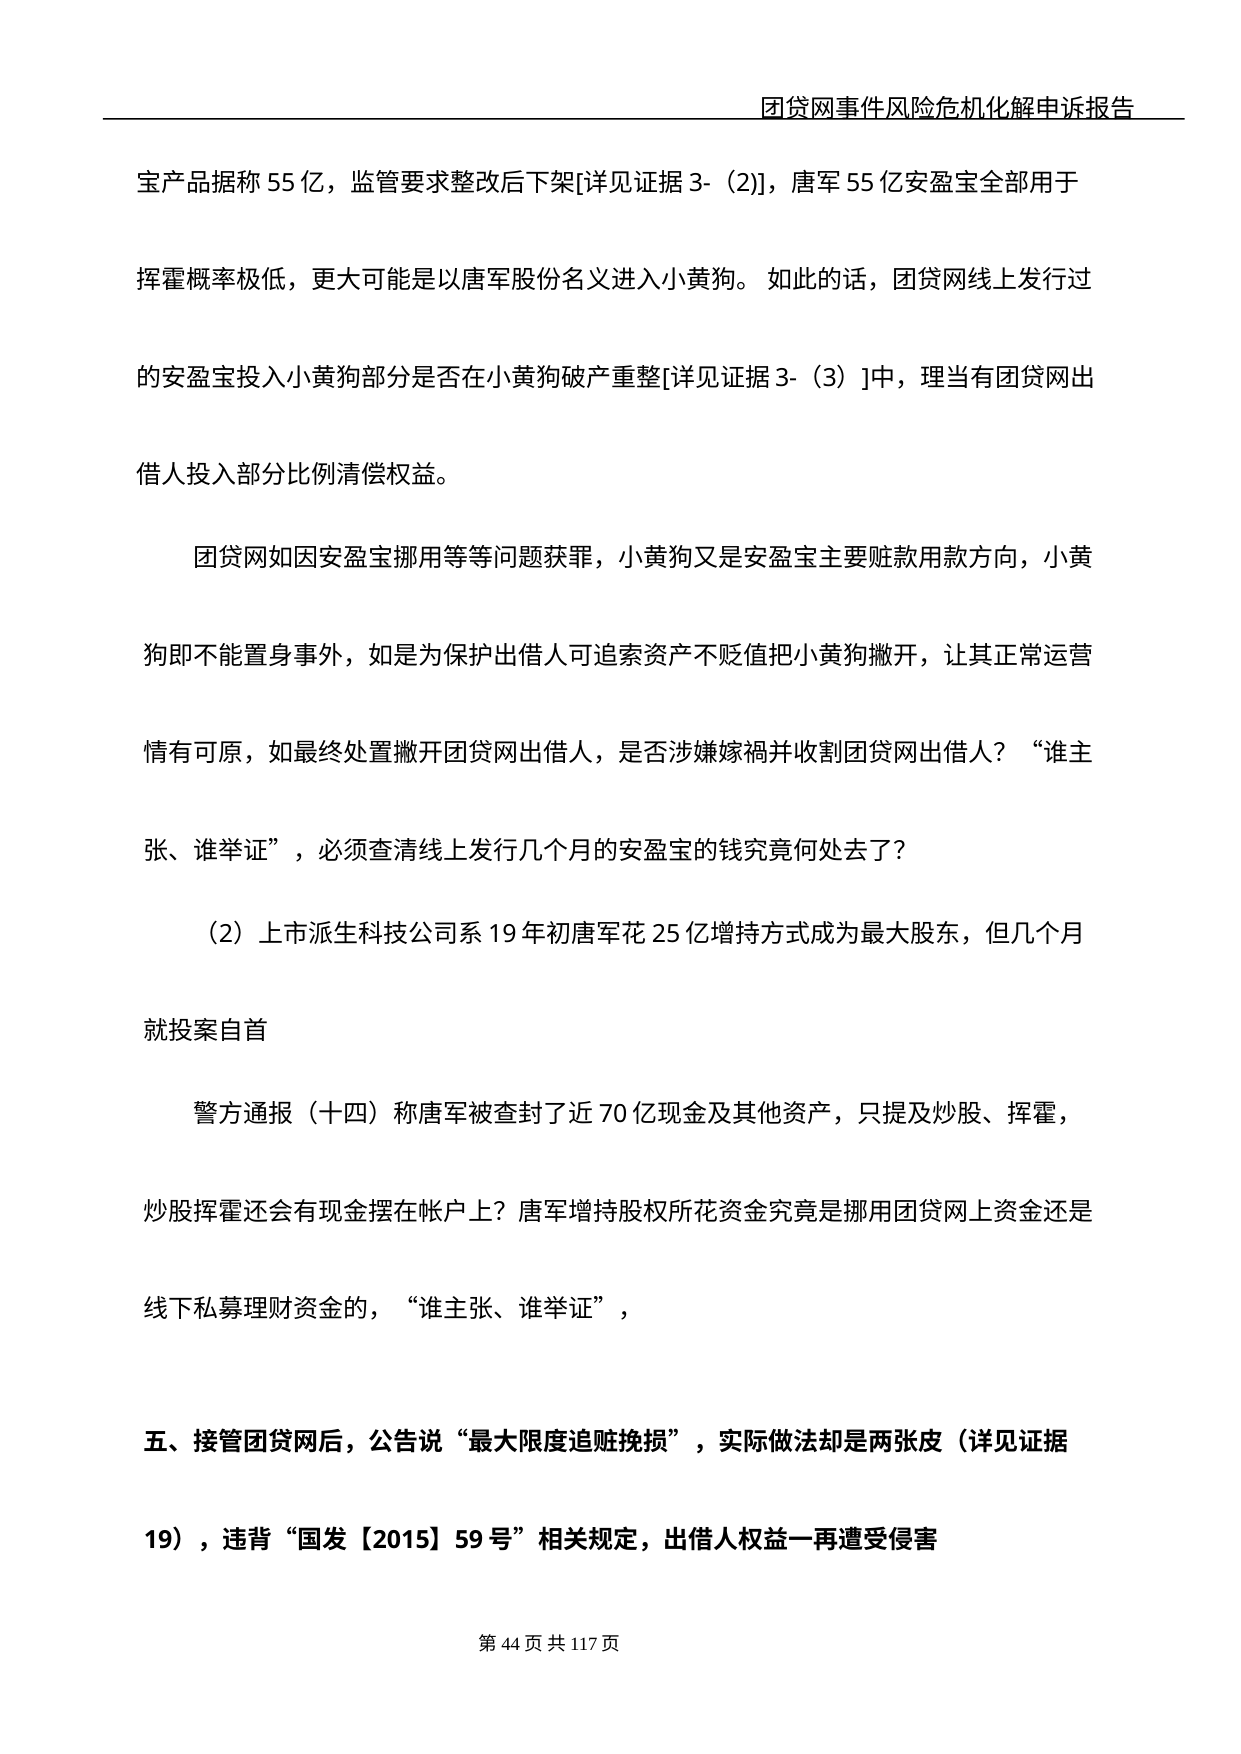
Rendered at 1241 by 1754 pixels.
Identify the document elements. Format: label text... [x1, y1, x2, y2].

text （2）上市派生科技公司系19年初唐军花25亿增持方式成为最大股东，但几个月就投案自首 [143, 899, 1096, 1061]
text 团贷网如因安盈宝挪用等等问题获罪，小黄狗又是安盈宝主要赃款用款方向，小黄狗即不能置身事外，如是为保护出借人可追索资产不贬值把小黄狗撇开，让其正常运营情有可原，如最终处置撇开团贷网出借人，是否涉嫌嫁禍并收割团贷网出借人？“谁主张、谁举证”，必须查清线上发行几个月的安盈宝的钱究竟何处去了？ [143, 523, 1096, 881]
text 警方通报（十四）称唐军被查封了近70亿现金及其他资产，只提及炒股、挥霍，炒股挥霍还会有现金摆在帐户上？唐军增持股权所花资金究竟是挪用团贷网上资金还是线下私募理财资金的，“谁主张、谁举证”， [143, 1079, 1096, 1339]
list 接管团贷网后，公告说“最大限度追赃挽损”，实际做法却是两张皮（详见证据19），违背“国发【2015】59号”相关规定，出借人权益一再遭受侵害 [144, 1407, 1137, 1570]
